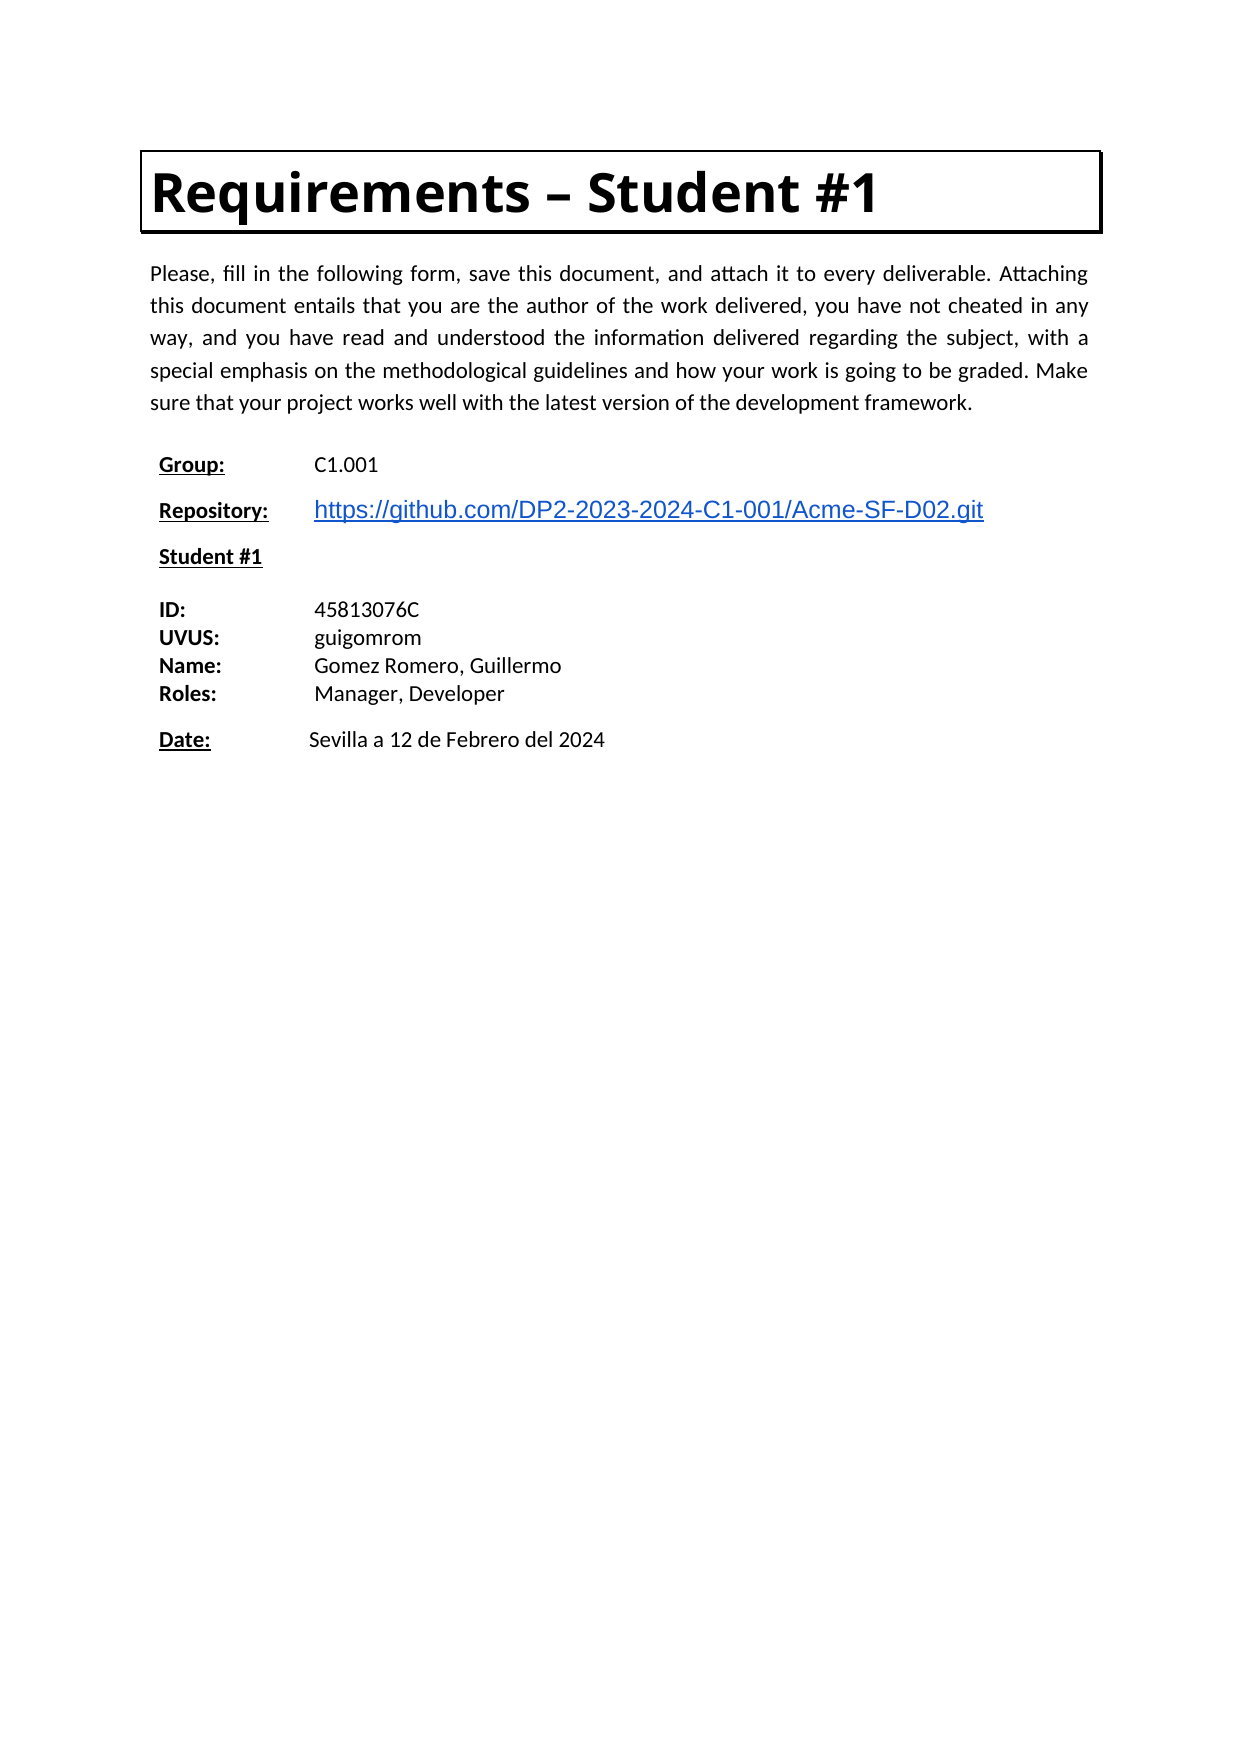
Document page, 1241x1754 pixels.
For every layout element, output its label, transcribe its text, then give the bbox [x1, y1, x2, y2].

table_cell Student #1 ID: 45813076C UVUS: guigomrom Name: Gomez Romero, Guillermo Roles: Manager, Developer [150, 534, 1090, 716]
table_cell Date: Sevilla a 12 de Febrero del 2024 [150, 716, 1090, 762]
text Please, fill in the following form, save this document, and attach it to every deliverable. Attaching this document entails that you are the author of the work delivered, you have not cheated in any way, and you have read and understood the information delivered regarding the subject, with a special emphasis on the methodological guidelines and how your work is going to be graded. Make sure that your project works well with the latest version of the development framework. [150, 259, 1090, 416]
subtitle Requirements – Student #1 [142, 152, 1099, 230]
table_cell Repository: https://github.com/DP2-2023-2024-C1-001/Acme-SF-D02.git [150, 487, 1090, 533]
table_header Group: C1.001 [150, 441, 1090, 487]
